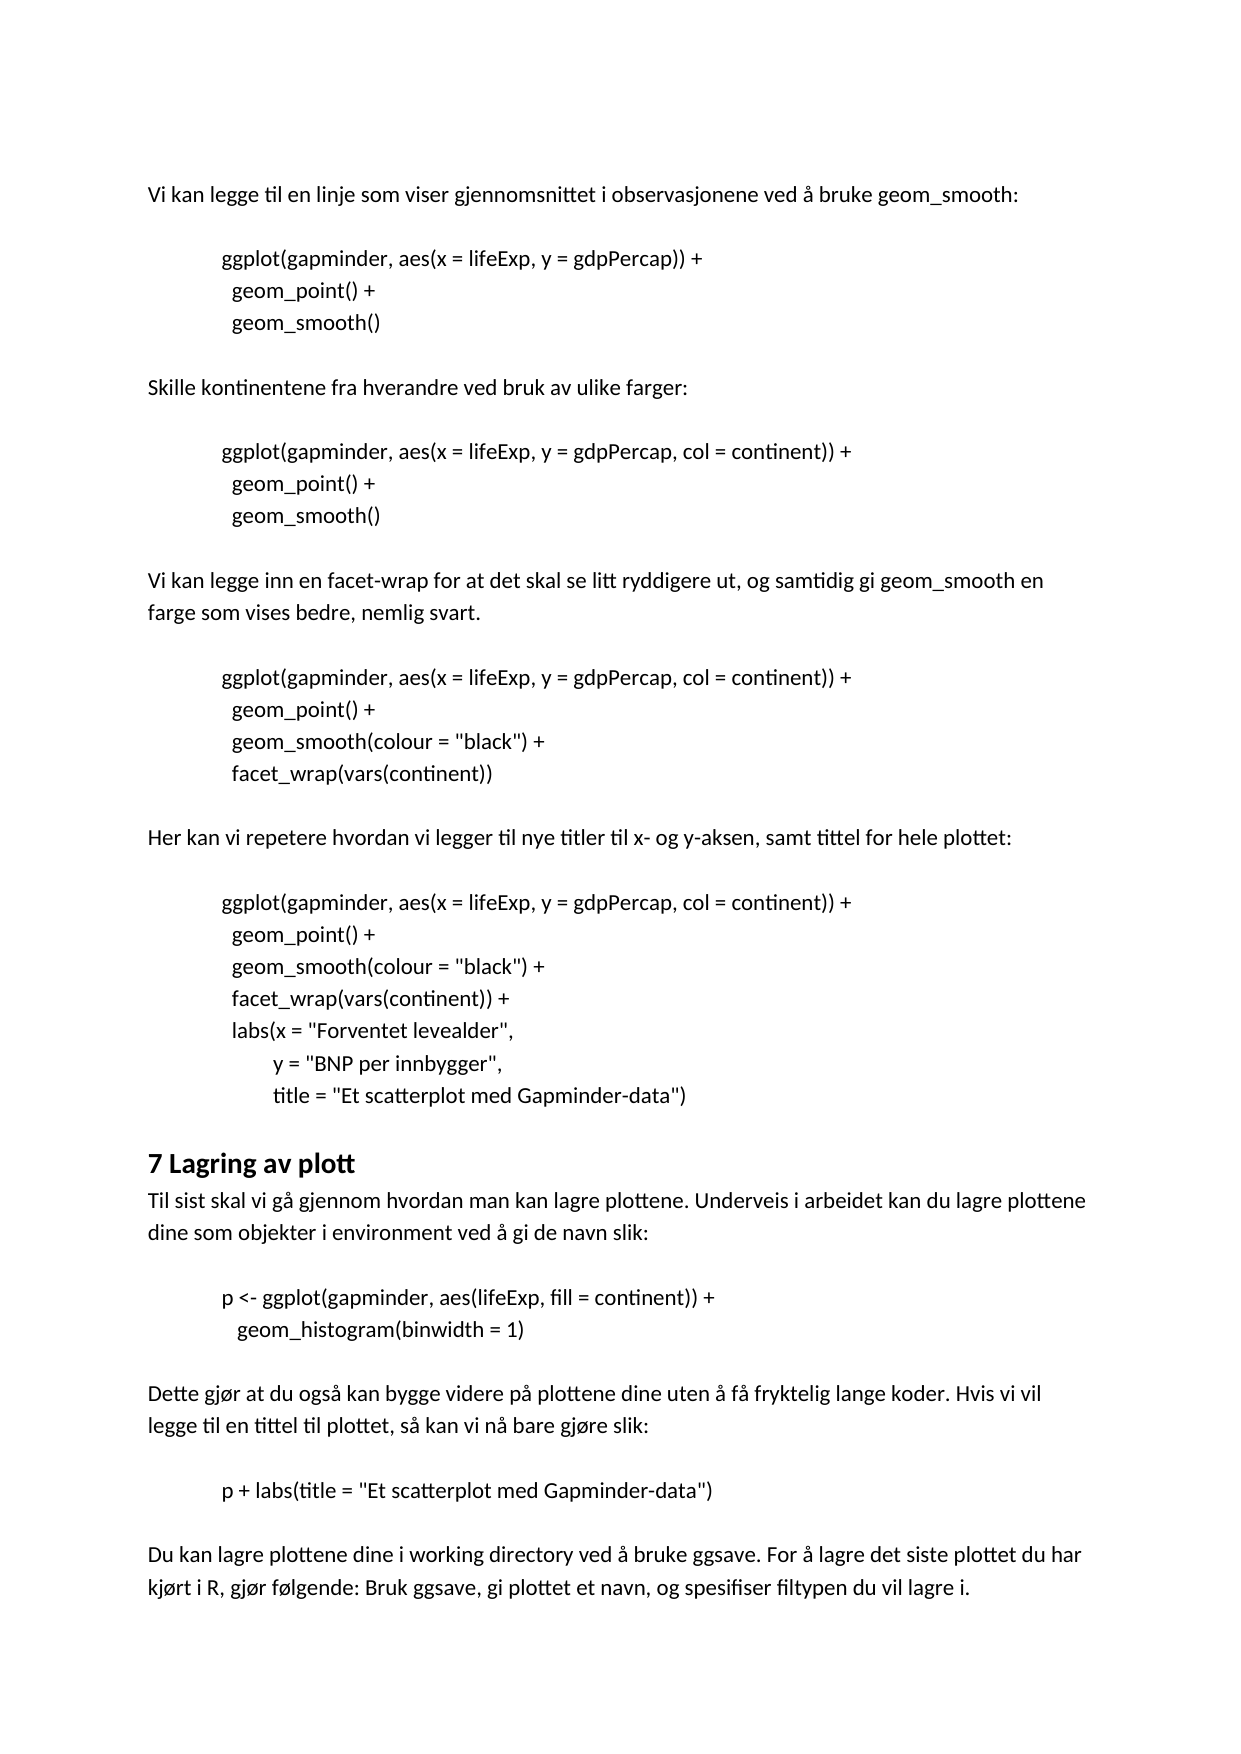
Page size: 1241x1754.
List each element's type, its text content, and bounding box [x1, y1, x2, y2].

text ggplot(gapminder, aes(x = lifeExp, y = gdpPercap, col = continent)) + [221, 663, 1093, 691]
text geom_point() + [221, 469, 1093, 497]
text geom_smooth() [221, 502, 1093, 530]
text geom_point() + [221, 276, 1093, 304]
text p + labs(title = "Et scatterplot med Gapminder-data") [221, 1476, 1093, 1504]
text geom_histogram(binwidth = 1) [221, 1315, 1093, 1343]
text Dette gjør at du også kan bygge videre på plottene dine uten å få fryktelig lange koder. Hvis vi vil legge til en tittel til plottet, så kan vi nå bare gjøre slik: [148, 1379, 1093, 1440]
text title = "Et scatterplot med Gapminder-data") [221, 1081, 1093, 1109]
text Til sist skal vi gå gjennom hvordan man kan lagre plottene. Underveis i arbeidet kan du lagre plottene dine som objekter i environment ved å gi de navn slik: [148, 1186, 1093, 1247]
text geom_point() + [221, 920, 1093, 948]
text labs(x = "Forventet levealder", [221, 1017, 1093, 1045]
text Vi kan legge inn en facet-wrap for at det skal se litt ryddigere ut, og samtidig gi geom_smooth en farge som vises bedre, nemlig svart. [148, 566, 1093, 626]
text geom_smooth(colour = "black") + [221, 952, 1093, 980]
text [221, 244, 1093, 272]
text y = "BNP per innbygger", [221, 1049, 1093, 1077]
text ggplot(gapminder, aes(x = lifeExp, y = gdpPercap, col = continent)) + [221, 437, 1093, 465]
text geom_smooth() [221, 308, 1093, 337]
text Her kan vi repetere hvordan vi legger til nye titler til x- og y-aksen, samt tittel for hele plottet: [148, 823, 1093, 852]
text Skille kontinentene fra hverandre ved bruk av ulike farger: [148, 373, 1093, 401]
text facet_wrap(vars(continent)) [221, 759, 1093, 787]
text Vi kan legge til en linje som viser gjennomsnittet i observasjonene ved å bruke geom_smooth: [148, 180, 1093, 208]
text geom_smooth(colour = "black") + [221, 727, 1093, 755]
text geom_point() + [221, 695, 1093, 723]
text Du kan lagre plottene dine i working directory ved å bruke ggsave. For å lagre det siste plottet du har kjørt i R, gjør følgende: Bruk ggsave, gi plottet et navn, og spesifiser filtypen du vil lagre i. [148, 1540, 1093, 1601]
text p <- ggplot(gapminder, aes(lifeExp, fill = continent)) + [221, 1283, 1093, 1311]
text 7 Lagring av plott [148, 1145, 1093, 1181]
text ggplot(gapminder, aes(x = lifeExp, y = gdpPercap, col = continent)) + [221, 888, 1093, 916]
text facet_wrap(vars(continent)) + [221, 984, 1093, 1012]
